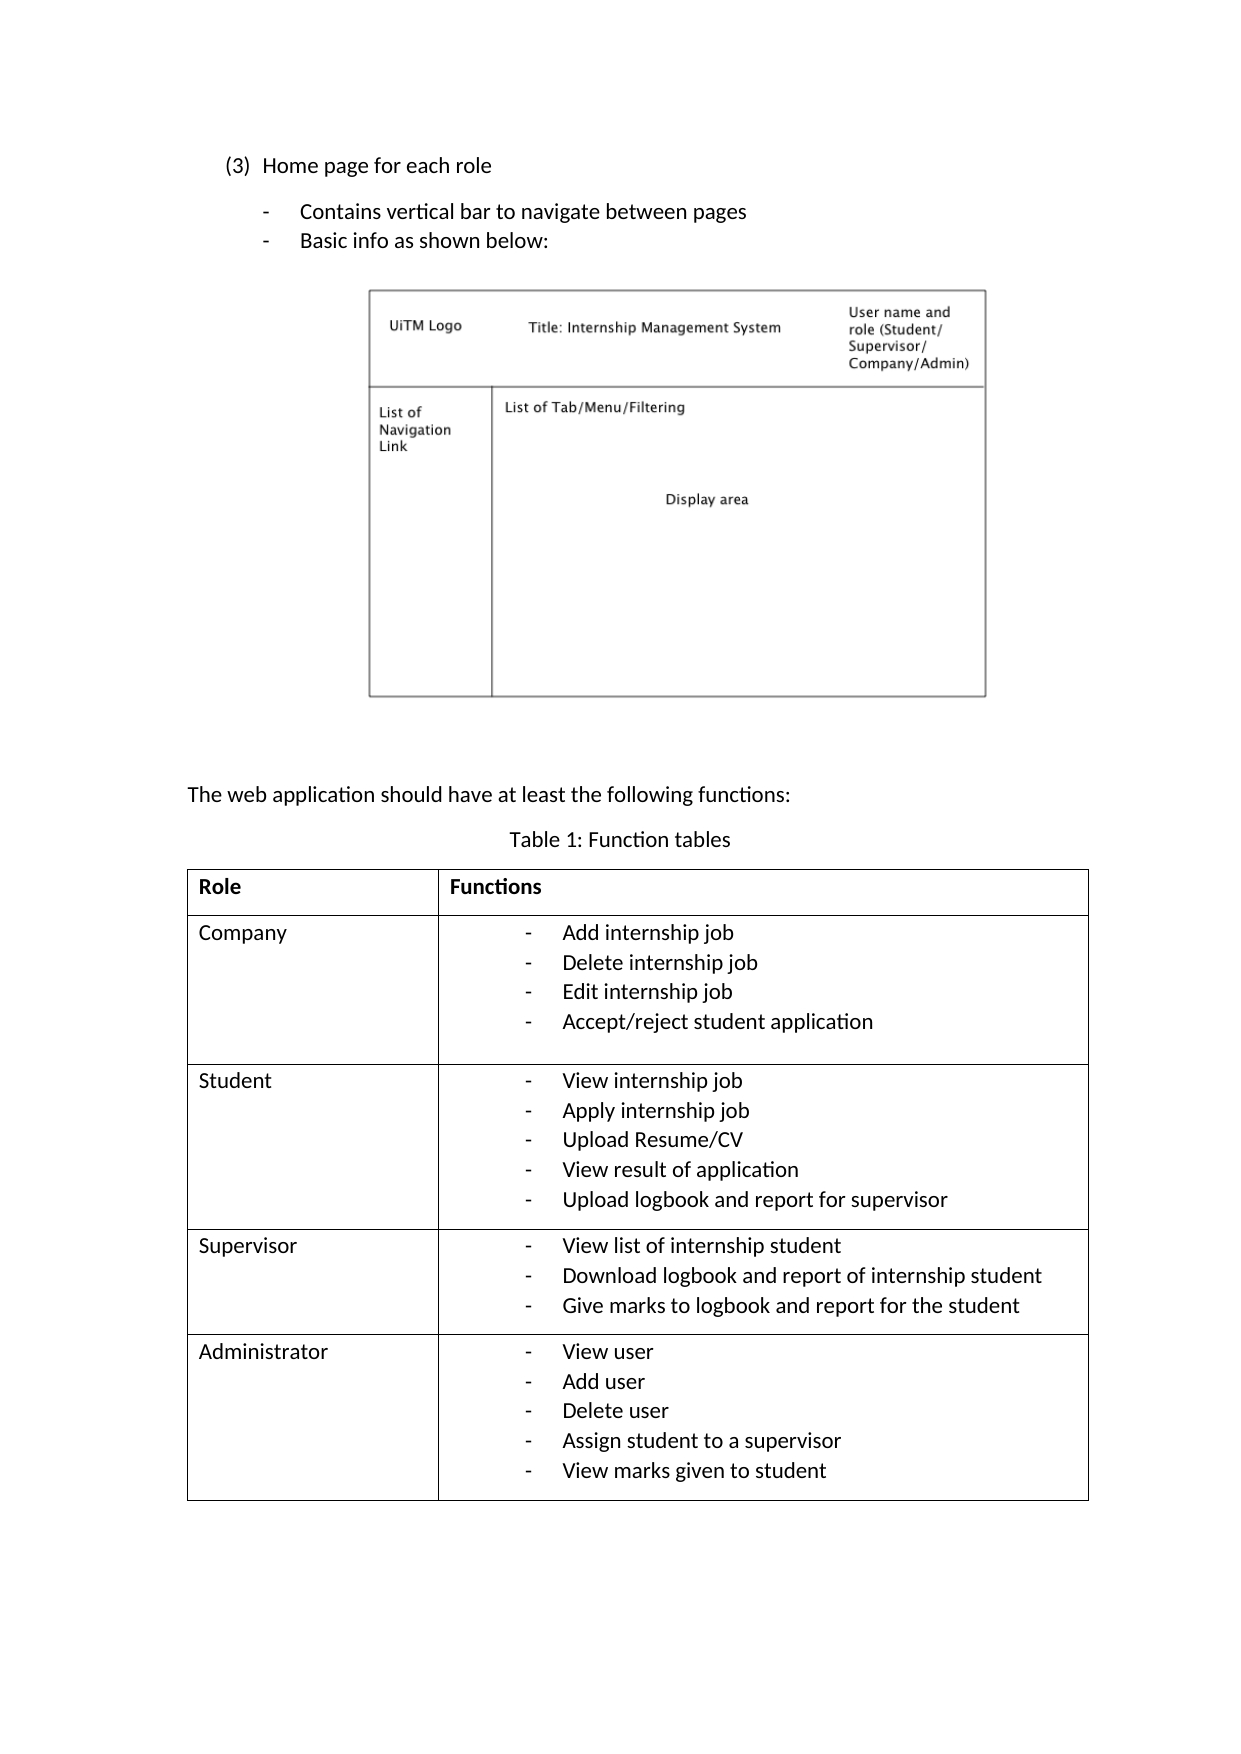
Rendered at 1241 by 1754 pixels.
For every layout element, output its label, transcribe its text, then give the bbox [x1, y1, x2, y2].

table_cell Add internship job Delete internship job Edit internship job Accept/reject student application [439, 916, 1088, 1063]
table_cell View user Add user Delete user Assign student to a supervisor View marks given to student [439, 1335, 1088, 1499]
table_cell Administrator [188, 1335, 438, 1499]
table_header Functions [439, 870, 1088, 915]
table_cell Supervisor [188, 1230, 438, 1334]
table_cell Company [188, 916, 438, 1063]
picture [348, 270, 1005, 718]
table_cell View internship job Apply internship job Upload Resume/CV View result of application Upload logbook and report for supervisor [439, 1065, 1088, 1229]
table_cell View list of internship student Download logbook and report of internship student Give marks to logbook and report for the student [439, 1230, 1088, 1334]
list Home page for each role [225, 150, 1053, 180]
text Table 1: Function tables [187, 824, 1053, 853]
text The web application should have at least the following functions: [187, 778, 1053, 808]
list Basic info as shown below: [262, 225, 1053, 255]
list Contains vertical bar to navigate between pages [262, 195, 1053, 225]
table_cell Student [188, 1065, 438, 1229]
table_header Role [188, 870, 438, 915]
